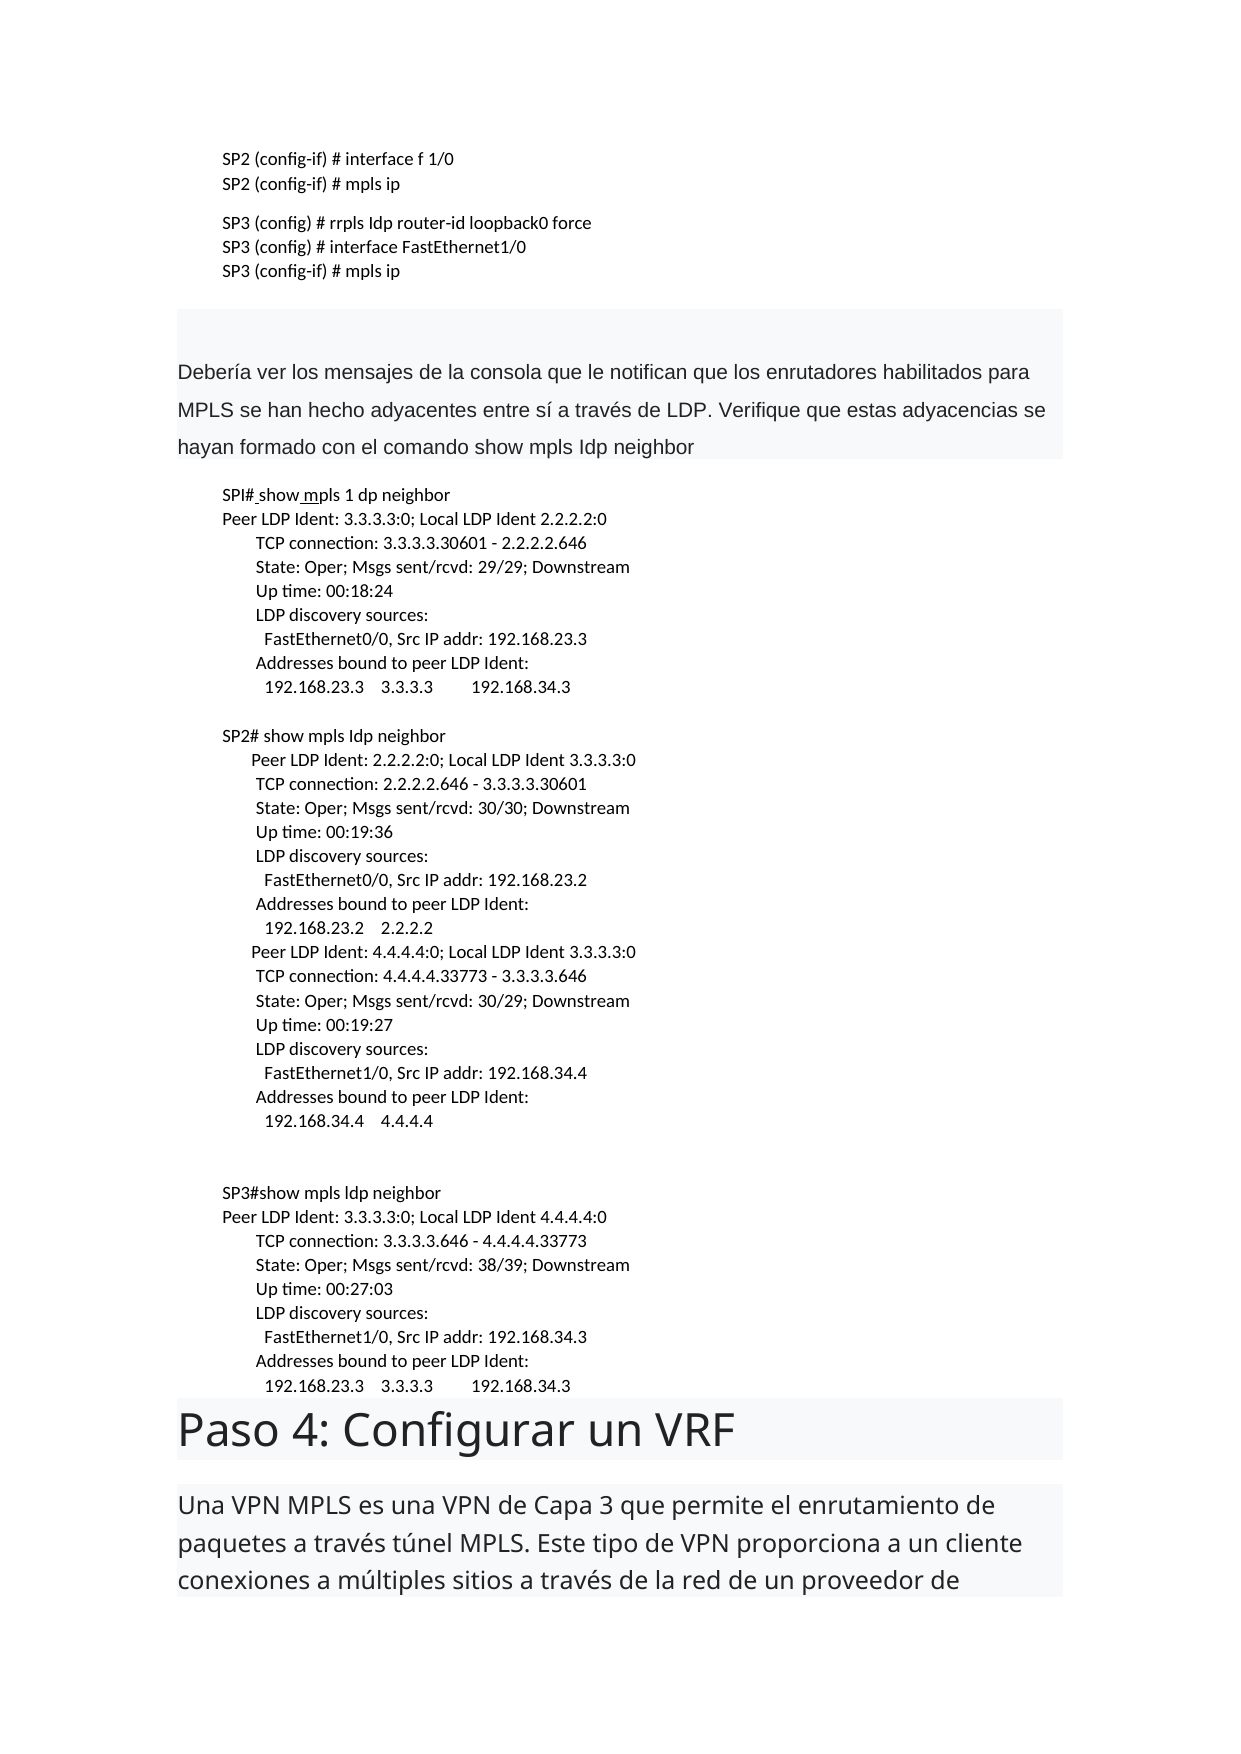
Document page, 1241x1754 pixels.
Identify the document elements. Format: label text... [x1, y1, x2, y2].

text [177, 1484, 1063, 1597]
text SP3 (config) # interface FastEthernet1/0 [222, 235, 1059, 258]
text Peer LDP Ident: 3.3.3.3:0; Local LDP Ident 4.4.4.4:0 [222, 1205, 1059, 1228]
text SPI# show mpls 1 dp neighbor [222, 483, 1059, 506]
text LDP discovery sources: [222, 1302, 1059, 1324]
text 192.168.23.3 3.3.3.3 192.168.34.3 [222, 1374, 1059, 1397]
text LDP discovery sources: [222, 1037, 1059, 1060]
text Addresses bound to peer LDP Ident: [222, 1350, 1059, 1373]
text TCP connection: 3.3.3.3.646 - 4.4.4.4.33773 [222, 1229, 1059, 1252]
text TCP connection: 3.3.3.3.30601 - 2.2.2.2.646 [222, 531, 1059, 554]
text State: Oper; Msgs sent/rcvd: 38/39; Downstream [222, 1253, 1059, 1276]
text State: Oper; Msgs sent/rcvd: 30/29; Downstream [222, 989, 1059, 1012]
text LDP discovery sources: [222, 844, 1059, 867]
text LDP discovery sources: [222, 603, 1059, 626]
text FastEthernet0/0, Src IP addr: 192.168.23.2 [222, 868, 1059, 891]
text Peer LDP Ident: 4.4.4.4:0; Local LDP Ident 3.3.3.3:0 [222, 941, 1059, 963]
text 192.168.23.2 2.2.2.2 [222, 917, 1059, 939]
text Up time: 00:19:27 [222, 1013, 1059, 1036]
text SP3#show mpls ldp neighbor [222, 1181, 1059, 1204]
text State: Oper; Msgs sent/rcvd: 29/29; Downstream [222, 555, 1059, 578]
text Paso 4: Configurar un VRF [177, 1398, 1063, 1460]
text Peer LDP Ident: 3.3.3.3:0; Local LDP Ident 2.2.2.2:0 [222, 507, 1059, 530]
text Addresses bound to peer LDP Ident: [222, 1085, 1059, 1108]
text 192.168.23.3 3.3.3.3 192.168.34.3 [222, 676, 1059, 698]
text SP3 (config) # rrpls Idp router-id loopback0 force [222, 211, 1059, 234]
text SP2 (config-if) # interface f 1/0 [222, 148, 1059, 171]
text FastEthernet0/0, Src IP addr: 192.168.23.3 [222, 627, 1059, 650]
text Debería ver los mensajes de la consola que le notifican que los enrutadores habilitados para MPLS se han hecho adyacentes entre sí a través de LDP. Verifique que estas adyacencias se hayan formado con el comando show mpls Idp neighbor [177, 309, 1063, 459]
text Addresses bound to peer LDP Ident: [222, 892, 1059, 915]
text 192.168.34.4 4.4.4.4 [222, 1109, 1059, 1132]
text FastEthernet1/0, Src IP addr: 192.168.34.3 [222, 1326, 1059, 1348]
text Addresses bound to peer LDP Ident: [222, 652, 1059, 674]
text Up time: 00:18:24 [222, 579, 1059, 602]
text SP2# show mpls Idp neighbor [222, 724, 1059, 747]
text Peer LDP Ident: 2.2.2.2:0; Local LDP Ident 3.3.3.3:0 [222, 748, 1059, 771]
text Up time: 00:27:03 [222, 1277, 1059, 1300]
text FastEthernet1/0, Src IP addr: 192.168.34.4 [222, 1061, 1059, 1084]
text TCP connection: 4.4.4.4.33773 - 3.3.3.3.646 [222, 965, 1059, 988]
text TCP connection: 2.2.2.2.646 - 3.3.3.3.30601 [222, 772, 1059, 795]
text Up time: 00:19:36 [222, 820, 1059, 843]
text SP3 (config-if) # mpls ip [222, 259, 1059, 282]
text SP2 (config-if) # mpls ip [222, 172, 1059, 194]
text State: Oper; Msgs sent/rcvd: 30/30; Downstream [222, 796, 1059, 819]
